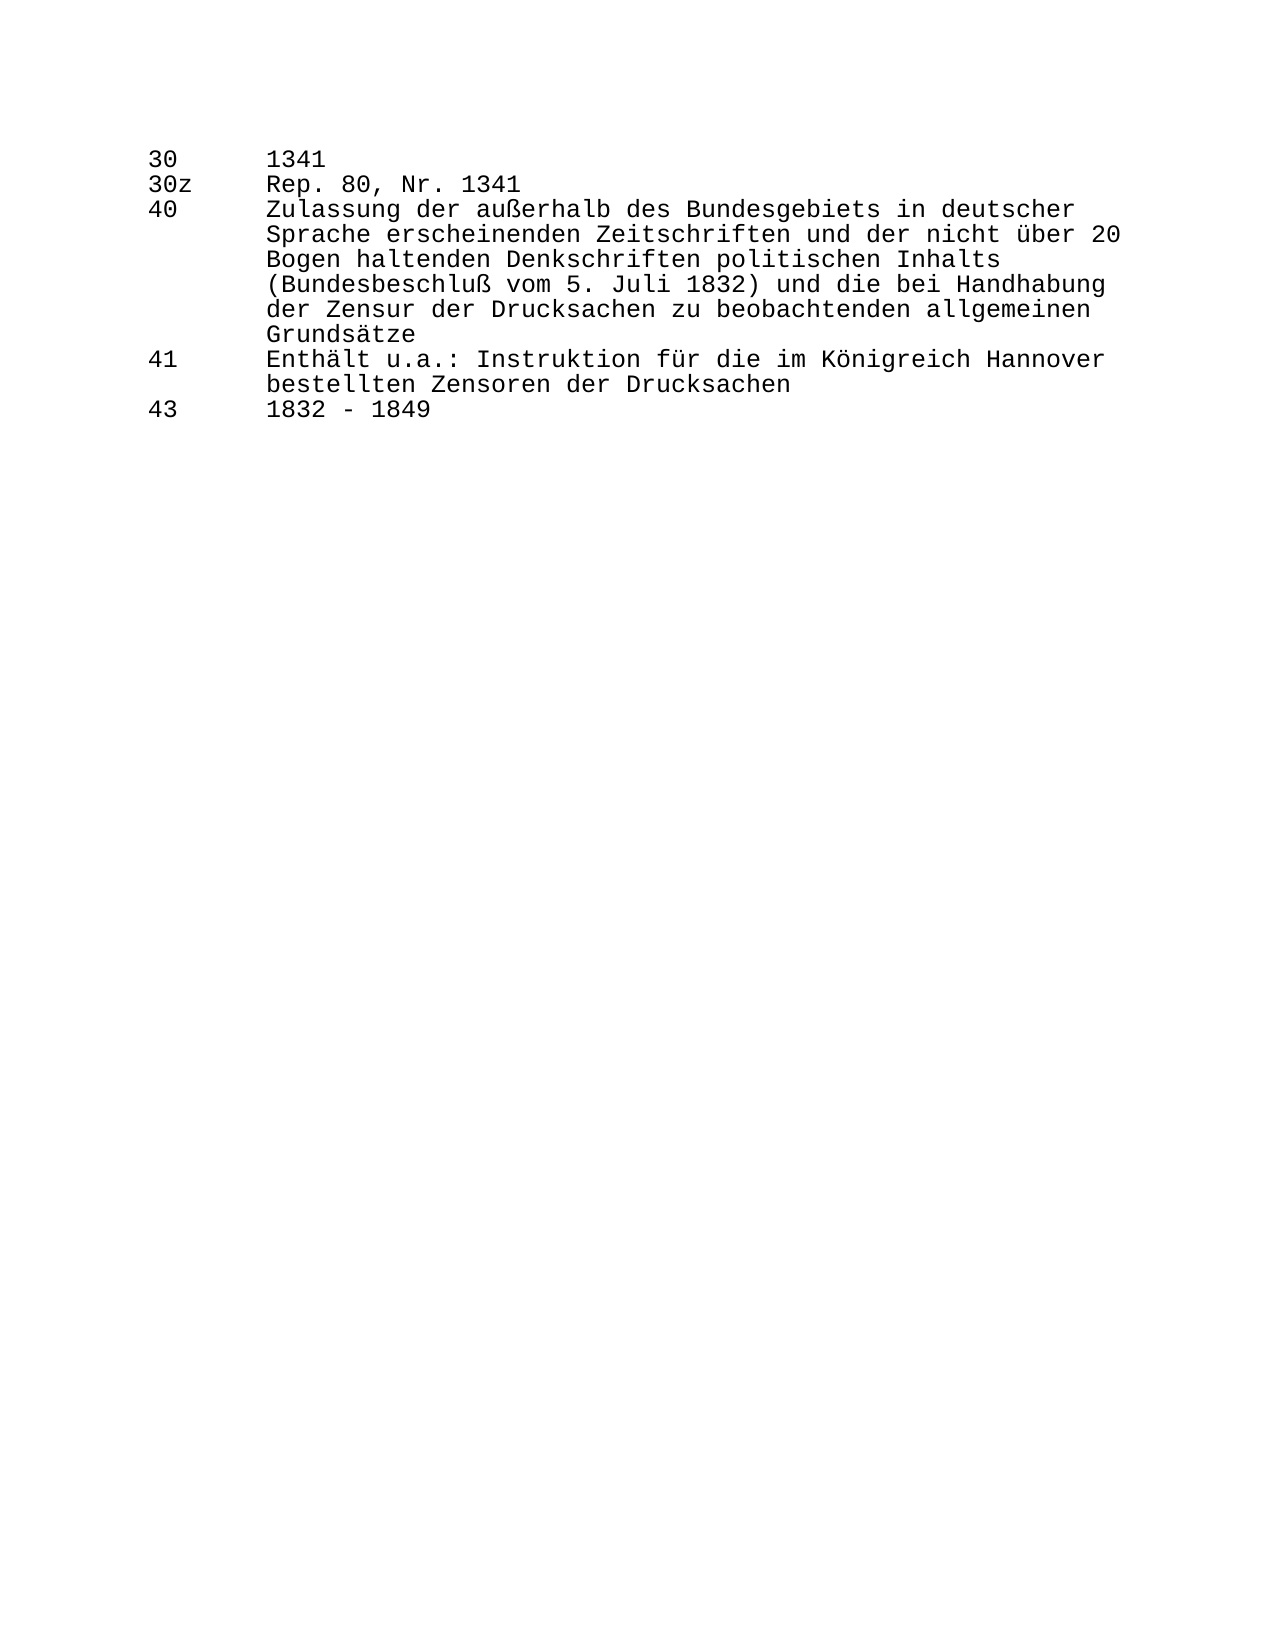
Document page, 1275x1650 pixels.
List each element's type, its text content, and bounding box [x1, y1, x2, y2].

text 30z Rep. 80, Nr. 1341 [148, 173, 1127, 198]
text 40 s[2{Zulassung} der außerhalb des Bundesgebiets in deutscher Sprache erscheinenden 1{Zeitschriften}]s und der nicht über 20 Bogen haltenden s[Denkschriften politischen Inhalts]s (Bundesbeschluß vom z[5. Juli 1832]z) und die bei Handhabung der s[1{Zensur} der 2{Drucksachen}]s zu beobachtenden allgemeinen Grundsätze [148, 198, 1127, 348]
text 30 1341 [148, 148, 1127, 173]
text 43 1832 - 1849 [148, 398, 1127, 423]
text 41 Enthält u.a.: s[2{Instruktion} für die im Königreich Hannover bestellten 1{Zensoren}]s der Drucksachen [148, 348, 1127, 398]
